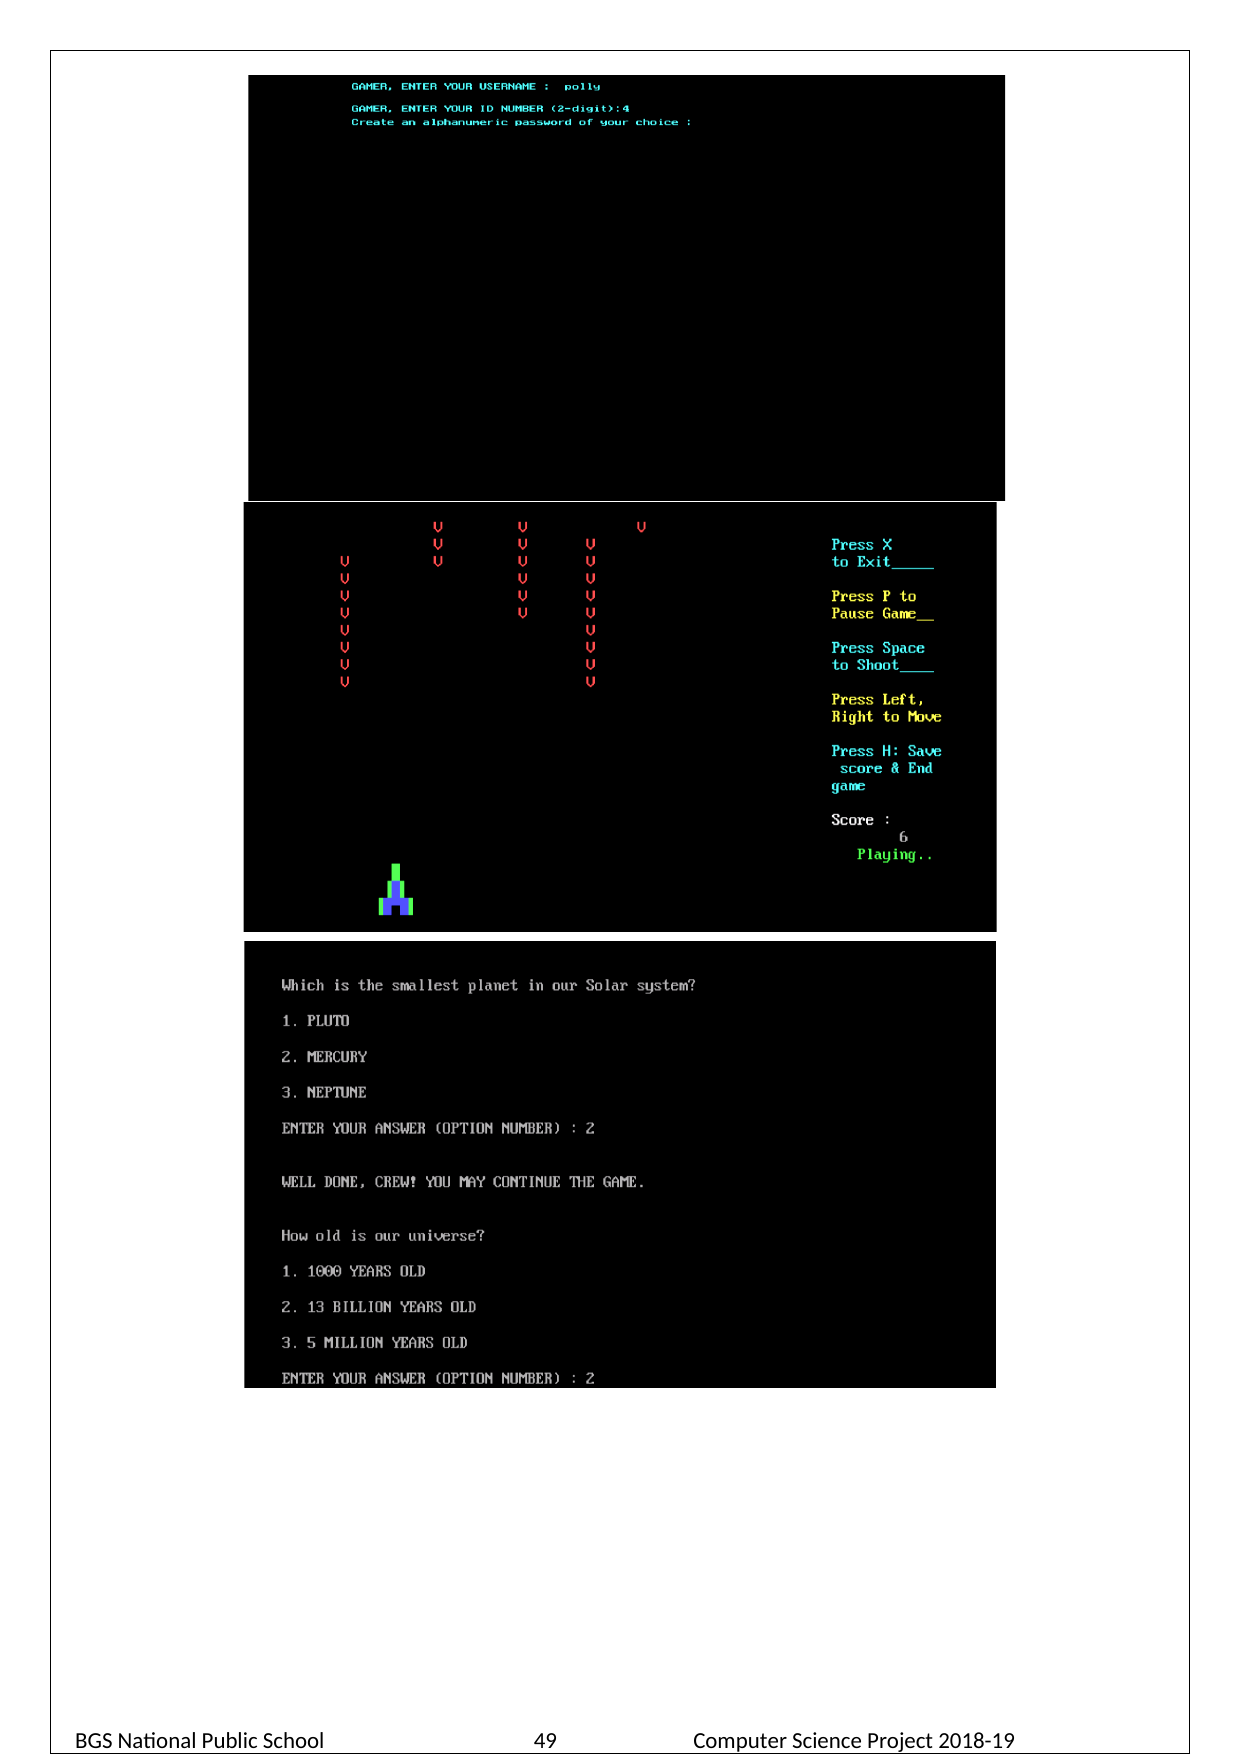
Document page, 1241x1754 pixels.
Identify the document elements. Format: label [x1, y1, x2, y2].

picture [244, 941, 996, 1388]
picture [243, 502, 997, 932]
picture [248, 75, 1006, 501]
